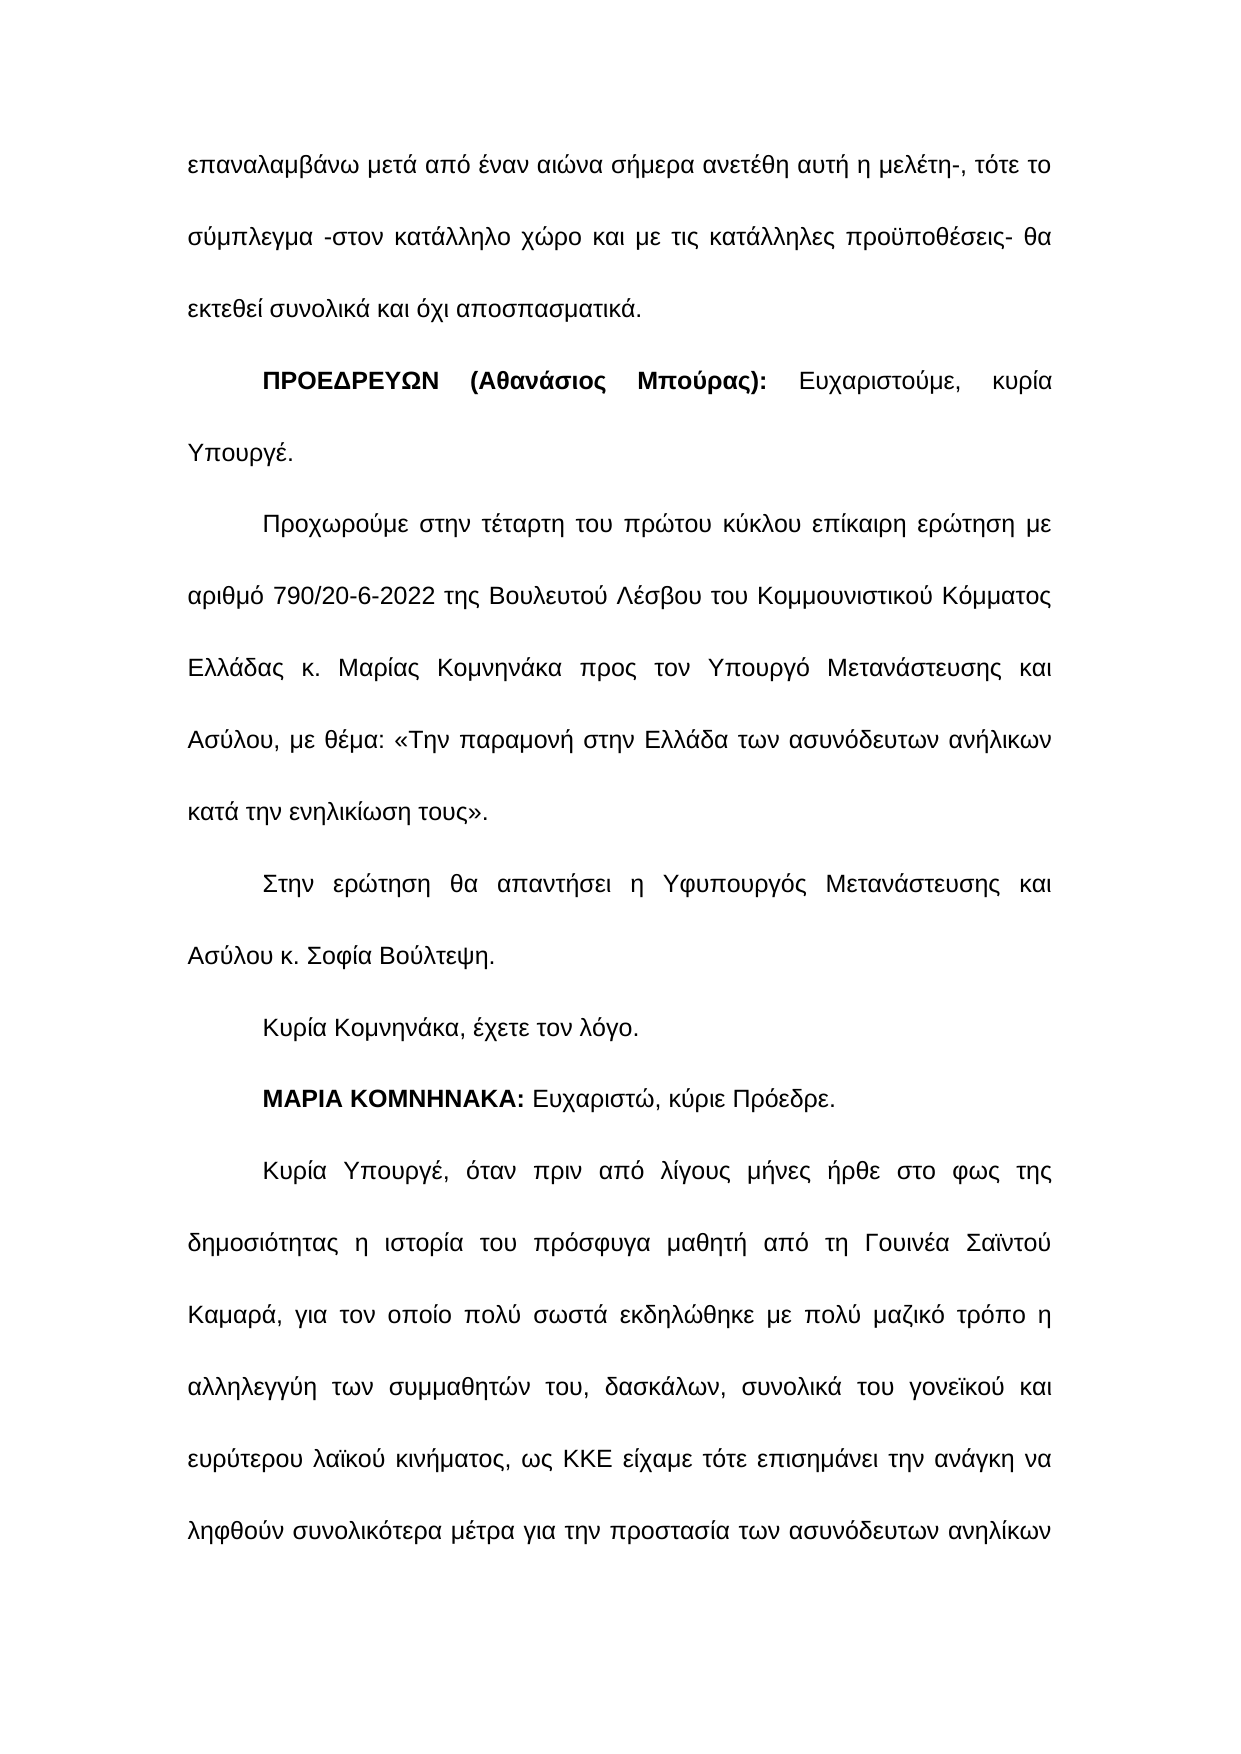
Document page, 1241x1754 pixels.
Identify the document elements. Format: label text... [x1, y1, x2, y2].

text Κυρία Κομνηνάκα, έχετε τον λόγο. [187, 1012, 1053, 1041]
text Προχωρούμε στην τέταρτη του πρώτου κύκλου επίκαιρη ερώτηση με αριθμό 790/20-6-2022 της Βουλευτού Λέσβου του Κομμουνιστικού Κόμματος Ελλάδας κ. Μαρίας Κομνηνάκα προς τον Υπουργό Μετανάστευσης και Ασύλου, με θέμα: «Την παραμονή στην Ελλάδα των ασυνόδευτων ανήλικων κατά την ενηλικίωση τους». [187, 509, 1053, 826]
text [187, 1156, 1053, 1544]
text ΠΡΟΕΔΡΕΥΩΝ (Αθανάσιος Μπούρας): Ευχαριστούμε, κυρία Υπουργέ. [187, 366, 1053, 466]
text ΜΑΡΙΑ ΚΟΜΝΗΝΑΚΑ: Ευχαριστώ, κύριε Πρόεδρε. [187, 1084, 1053, 1113]
text Στην ερώτηση θα απαντήσει η Υφυπουργός Μετανάστευσης και Ασύλου κ. Σοφία Βούλτεψη. [187, 869, 1053, 969]
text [187, 150, 1053, 322]
